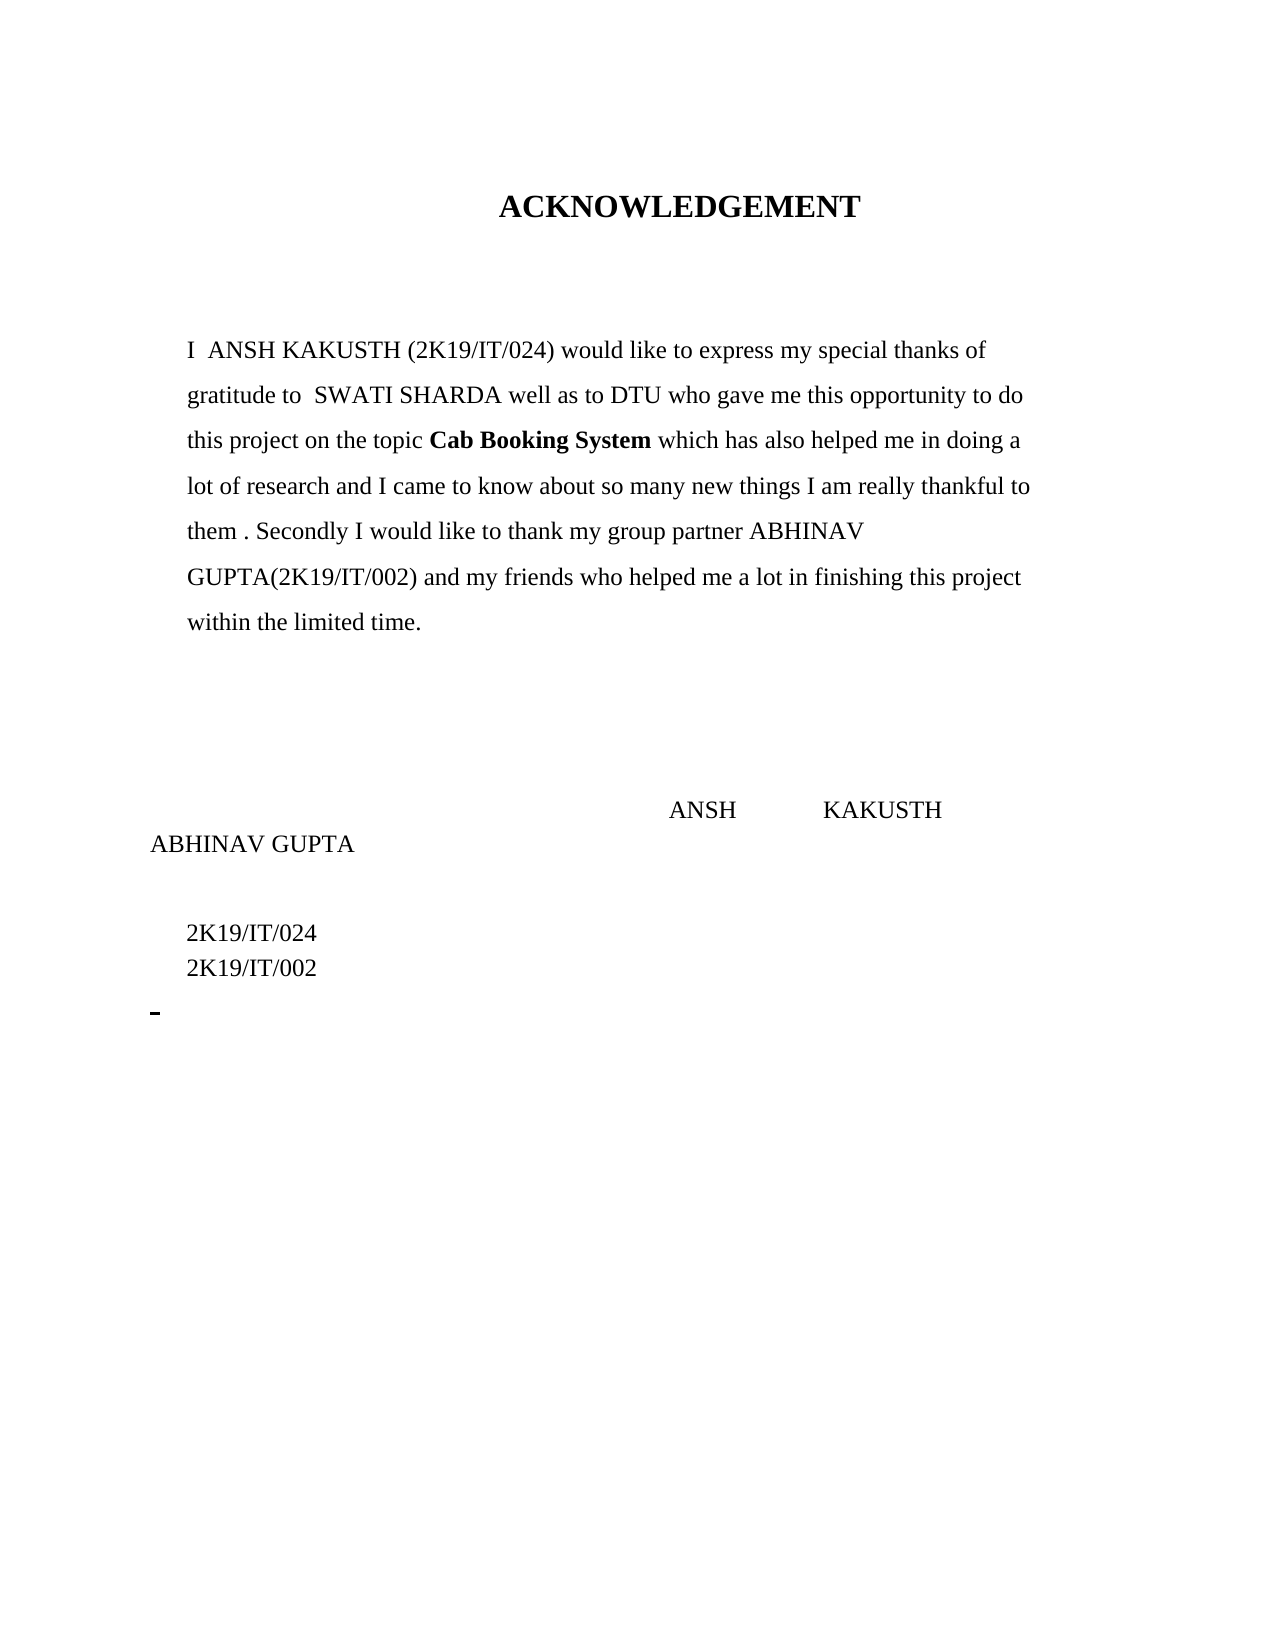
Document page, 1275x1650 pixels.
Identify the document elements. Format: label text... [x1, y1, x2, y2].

text ANSH KAKUSTH ABHINAV GUPTA [150, 795, 943, 858]
text I ANSH KAKUSTH (2K19/IT/024) would like to express my special thanks of gratitude to SWATI SHARDA well as to DTU who gave me this opportunity to do this project on the topic Cab Booking System which has also helped me in doing a lot of research and I came to know about so many new things I am really thankful to them . Secondly I would like to thank my group partner ABHINAV GUPTA(2K19/IT/002) and my friends who helped me a lot in finishing this project within the limited time. [187, 335, 1036, 636]
text ACKNOWLEDGEMENT [498, 187, 1125, 224]
text 2K19/IT/024 2K19/IT/002 [186, 918, 943, 981]
